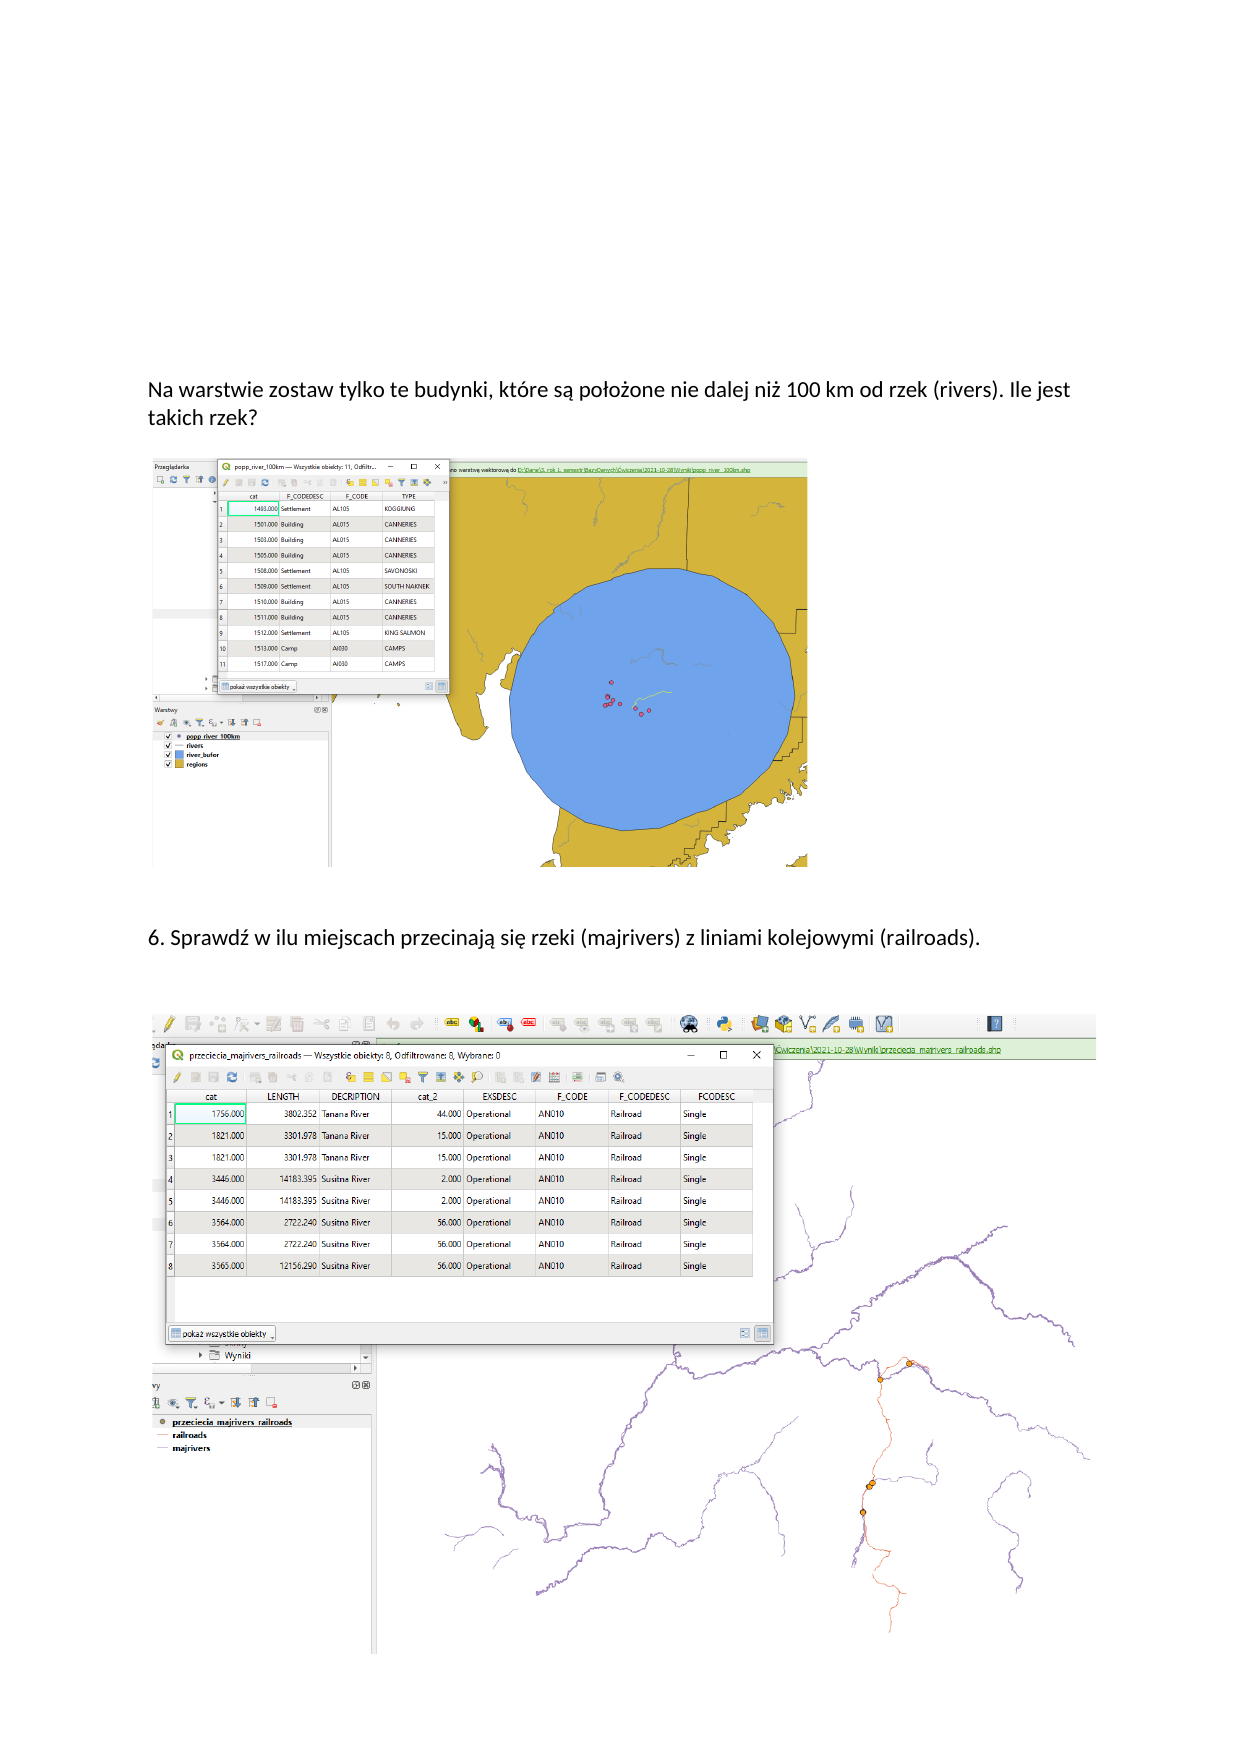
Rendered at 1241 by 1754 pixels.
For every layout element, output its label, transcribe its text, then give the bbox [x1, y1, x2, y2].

picture [152, 1014, 1097, 1654]
text Na warstwie zostaw tylko te budynki, które są położone nie dalej niż 100 km od rzek (rivers). Ile jest takich rzek? [148, 375, 1093, 431]
picture [152, 458, 808, 867]
text 6. Sprawdź w ilu miejscach przecinają się rzeki (majrivers) z liniami kolejowymi (railroads). [148, 923, 1093, 951]
